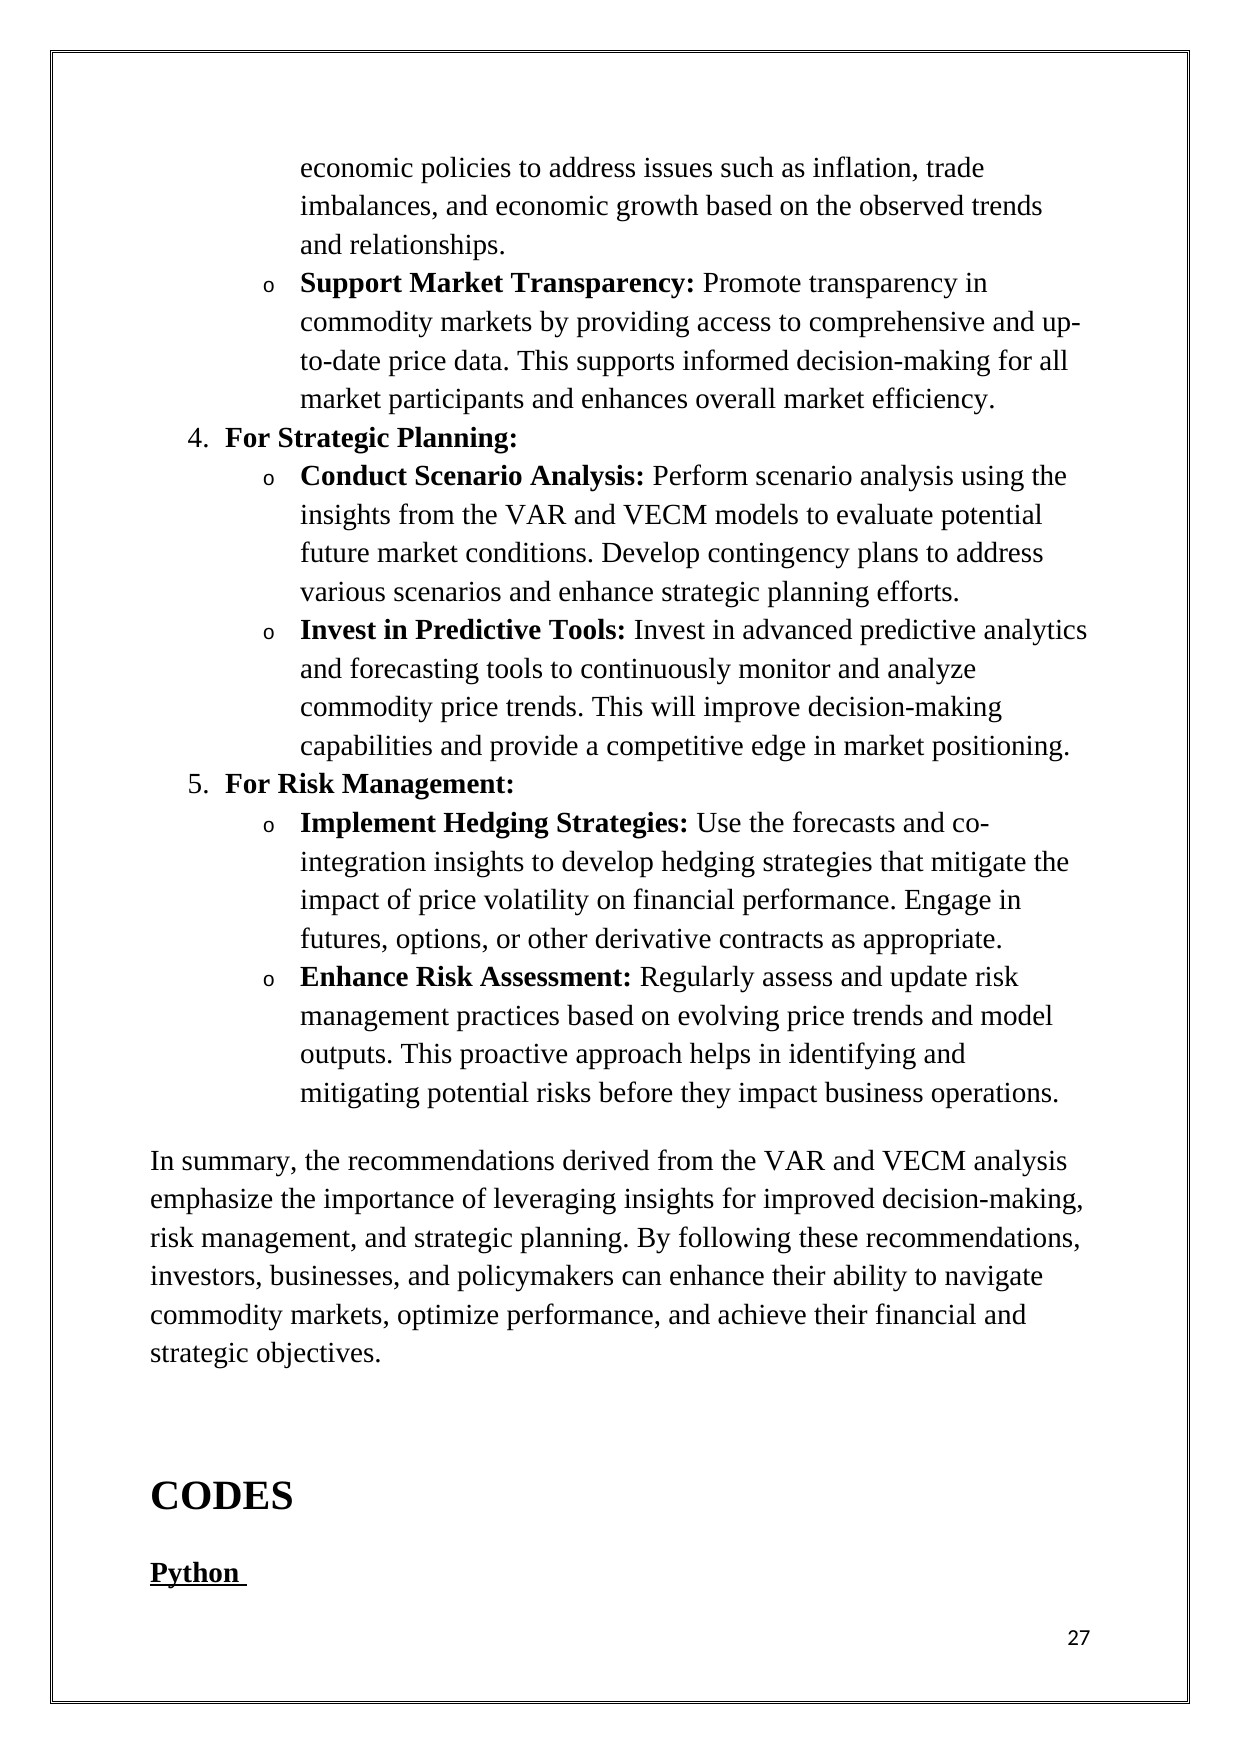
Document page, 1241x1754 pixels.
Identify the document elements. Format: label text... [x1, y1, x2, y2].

list Enhance Risk Assessment: Regularly assess and update risk management practices based on evolving price trends and model outputs. This proactive approach helps in identifying and mitigating potential risks before they impact business operations. [262, 959, 1090, 1108]
list For Strategic Planning: [187, 420, 1090, 453]
list Invest in Predictive Tools: Invest in advanced predictive analytics and forecasting tools to continuously monitor and analyze commodity price trends. This will improve decision-making capabilities and provide a competitive edge in market positioning. [262, 612, 1090, 762]
list For Risk Management: [187, 767, 1090, 800]
list Conduct Scenario Analysis: Perform scenario analysis using the insights from the VAR and VECM models to evaluate potential future market conditions. Develop contingency plans to address various scenarios and enhance strategic planning efforts. [262, 458, 1090, 607]
text CODES [150, 1471, 1090, 1519]
text In summary, the recommendations derived from the VAR and VECM analysis emphasize the importance of leveraging insights for improved decision-making, risk management, and strategic planning. By following these recommendations, investors, businesses, and policymakers can enhance their ability to navigate commodity markets, optimize performance, and achieve their financial and strategic objectives. [150, 1143, 1090, 1369]
list Support Market Transparency: Promote transparency in commodity markets by providing access to comprehensive and up-to-date price data. This supports informed decision-making for all market participants and enhances overall market efficiency. [262, 266, 1090, 415]
text Python [150, 1555, 1090, 1589]
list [262, 150, 1090, 261]
list Implement Hedging Strategies: Use the forecasts and co-integration insights to develop hedging strategies that mitigate the impact of price volatility on financial performance. Engage in futures, options, or other derivative contracts as appropriate. [262, 805, 1090, 954]
